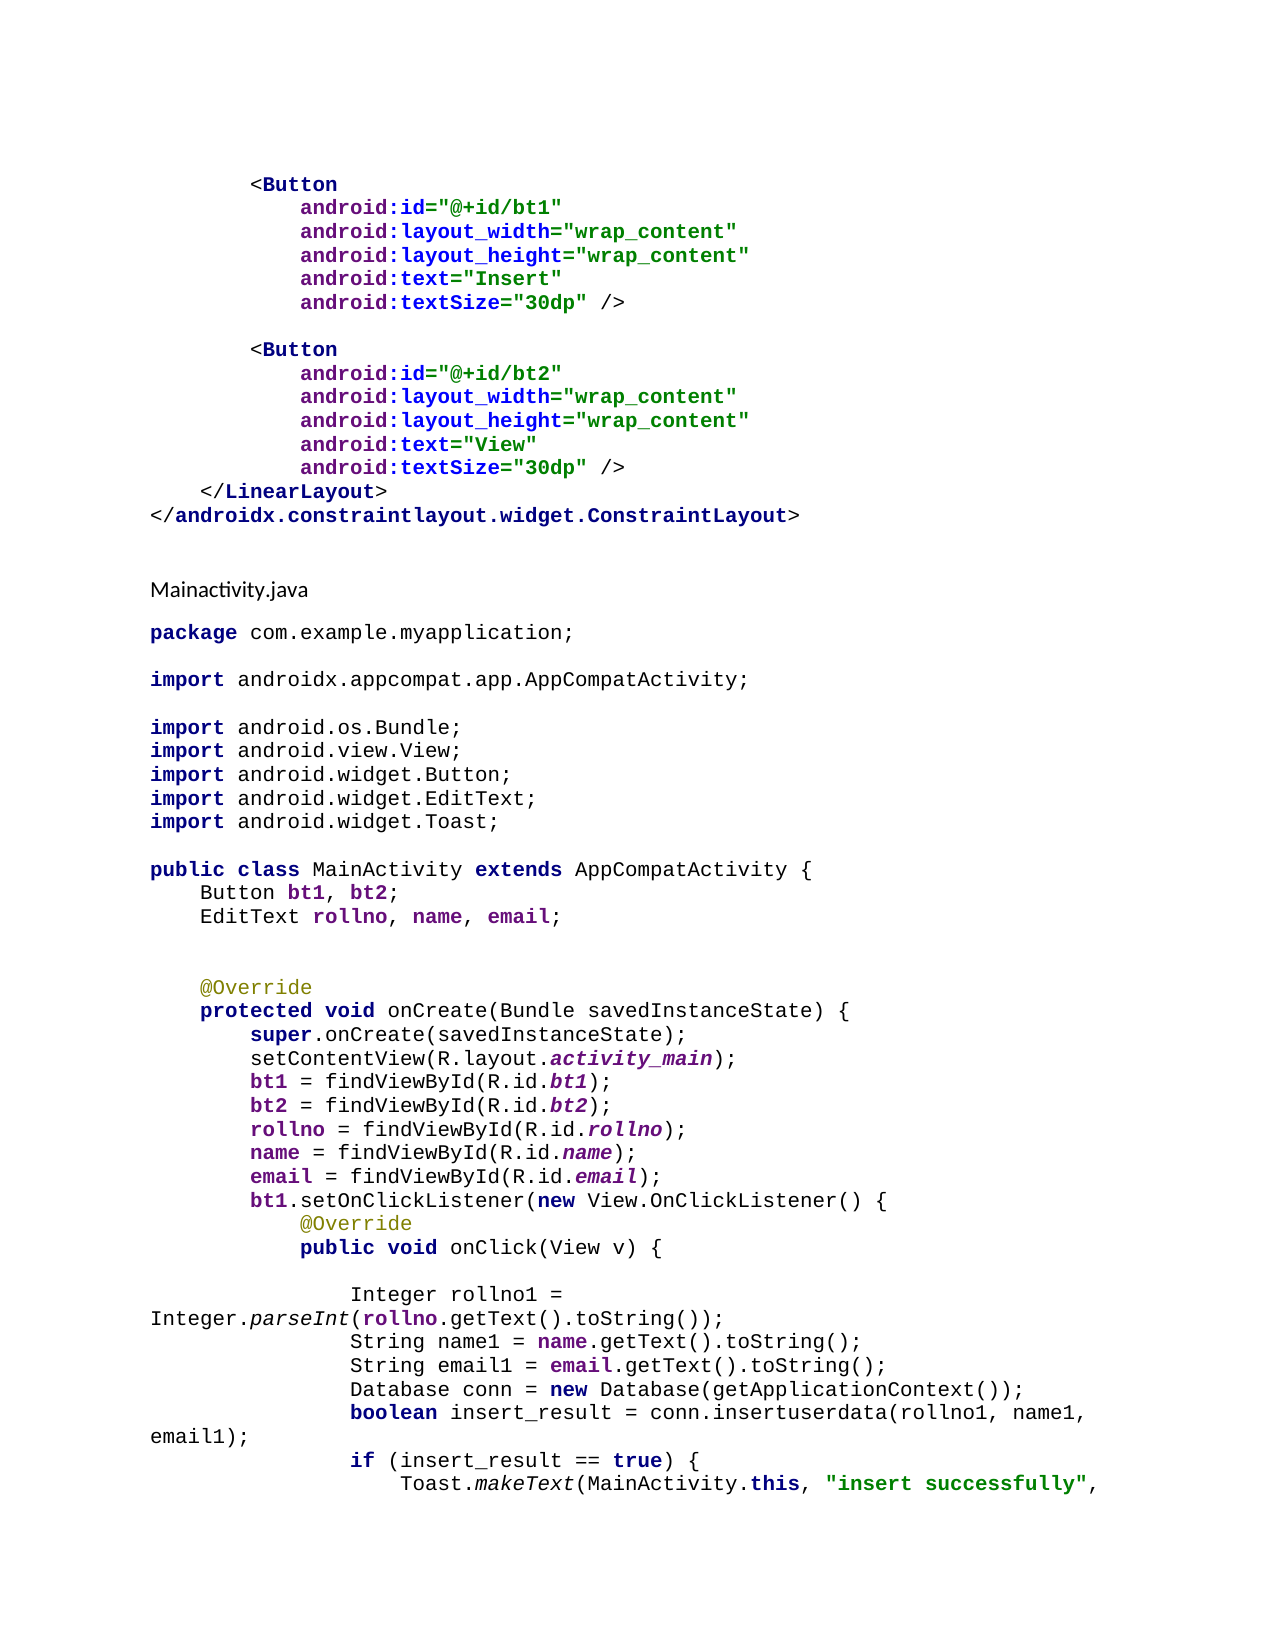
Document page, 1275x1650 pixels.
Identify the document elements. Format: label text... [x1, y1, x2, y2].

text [150, 622, 1125, 1497]
text Mainactivity.java [150, 575, 1125, 603]
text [150, 150, 1125, 528]
